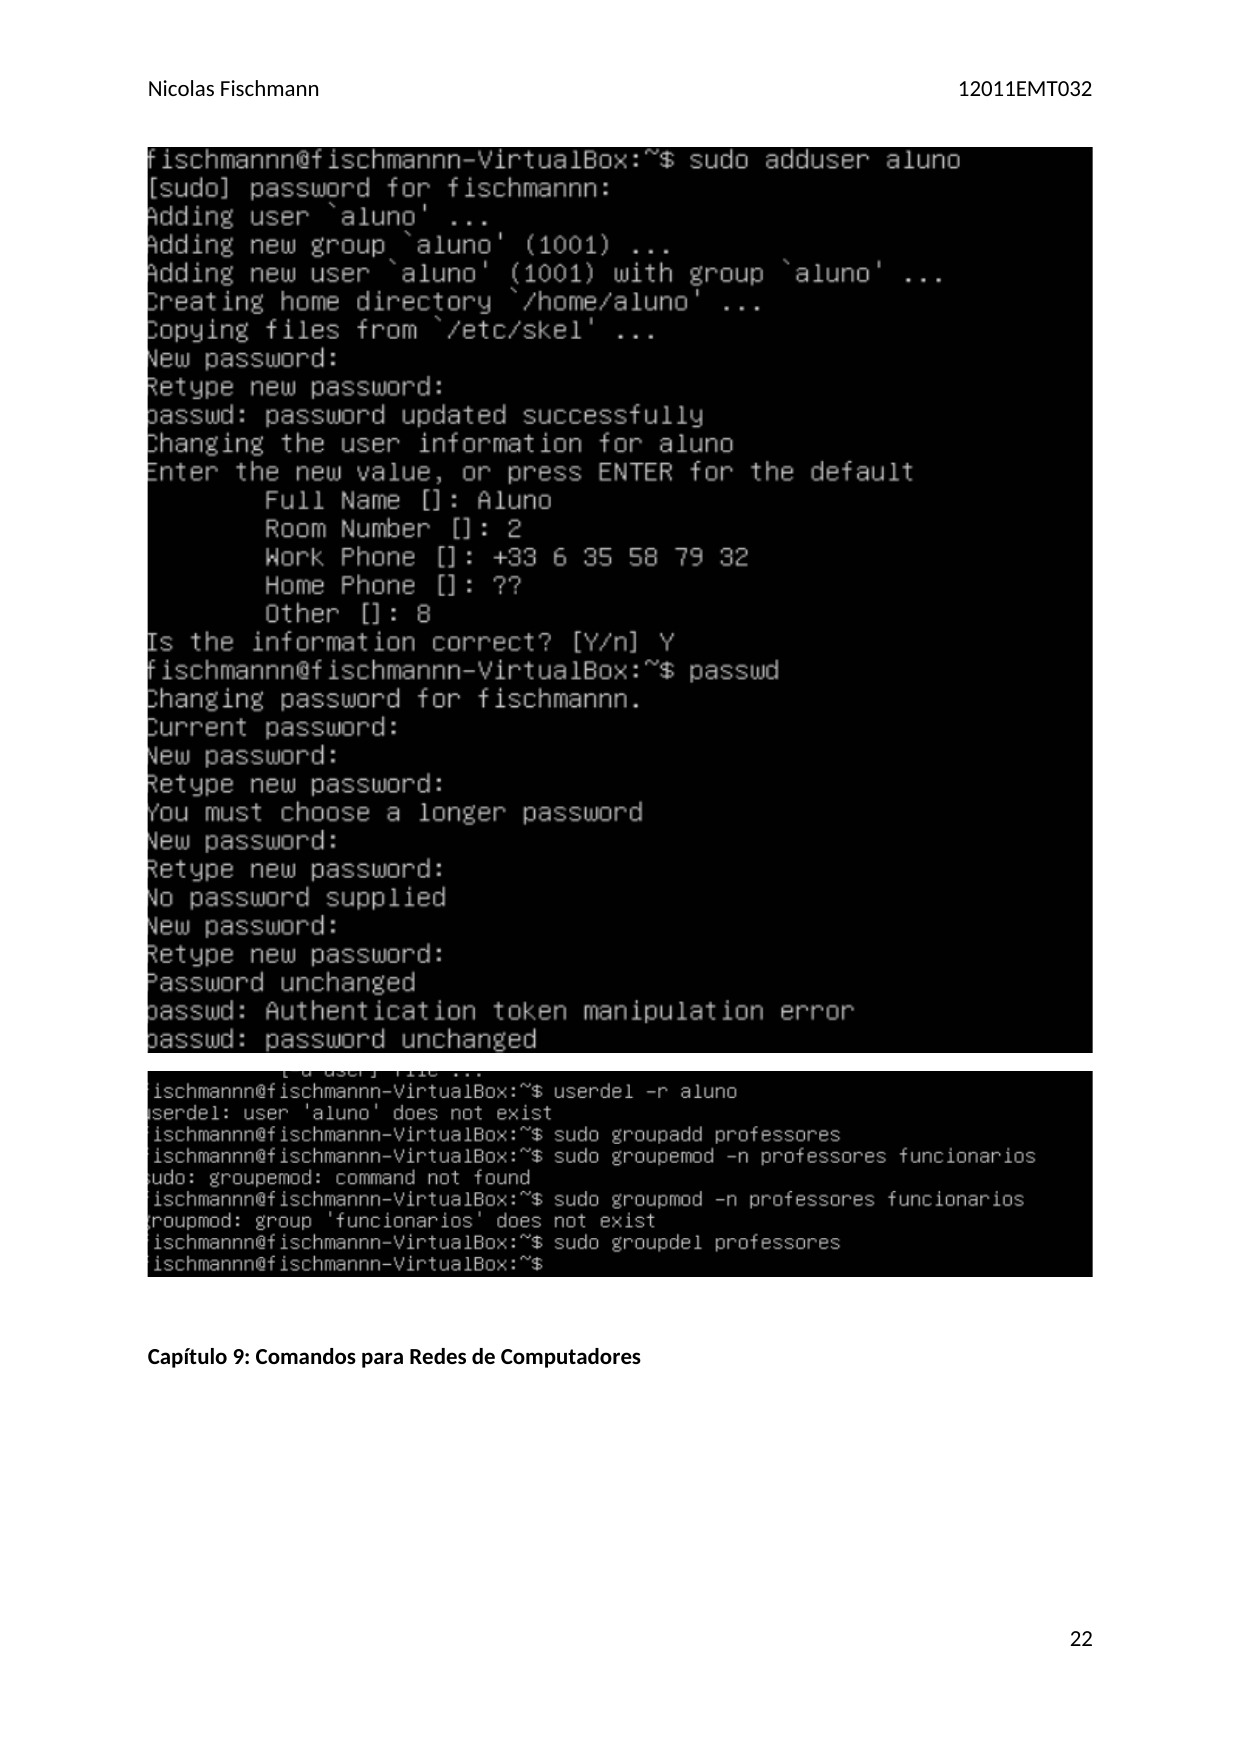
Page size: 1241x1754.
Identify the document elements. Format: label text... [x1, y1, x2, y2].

picture [147, 1071, 1093, 1277]
text Capítulo 9: Comandos para Redes de Computadores [148, 1342, 1093, 1370]
picture [147, 147, 1093, 1053]
